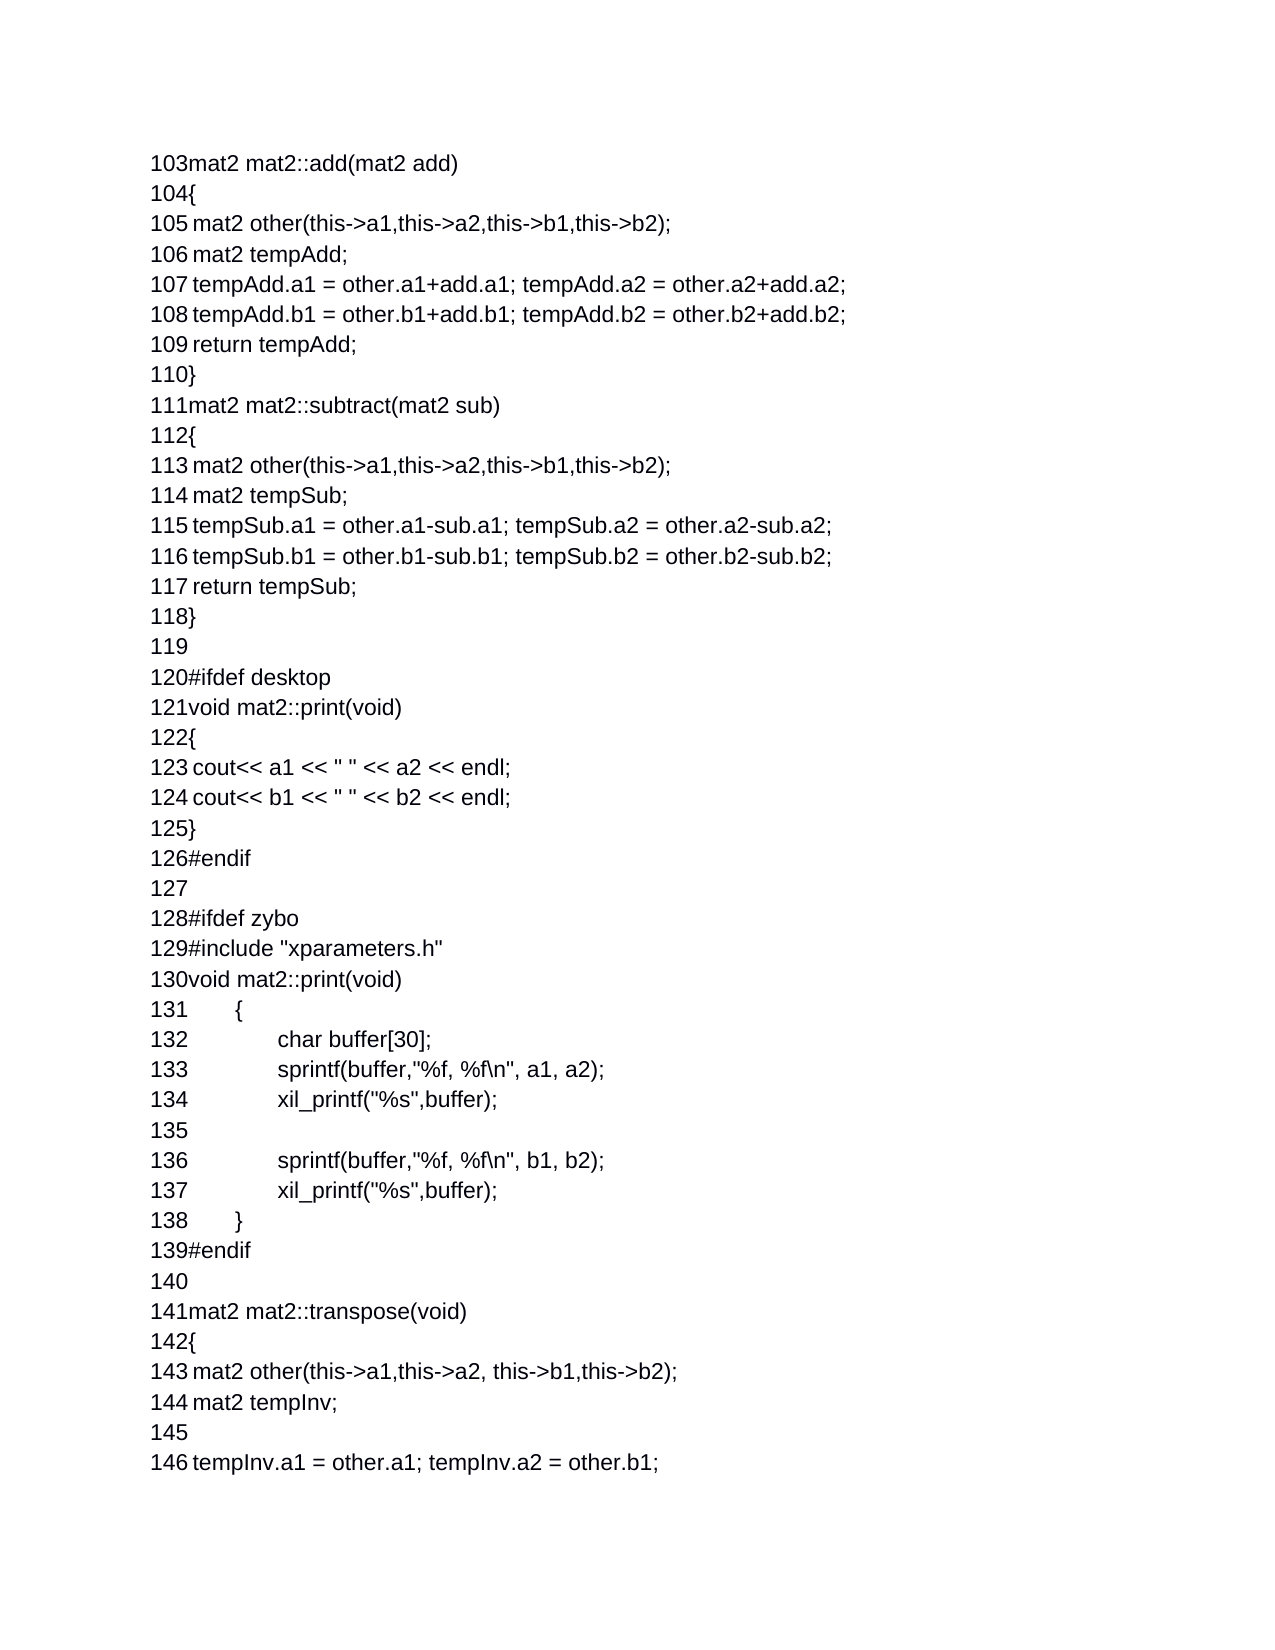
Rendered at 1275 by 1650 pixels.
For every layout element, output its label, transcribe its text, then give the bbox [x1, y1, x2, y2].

text 115 tempSub.a1 = other.a1-sub.a1; tempSub.a2 = other.a2-sub.a2; [150, 512, 1125, 539]
text 144 mat2 tempInv; [150, 1388, 1125, 1415]
text 146 tempInv.a1 = other.a1; tempInv.a2 = other.b1; [150, 1449, 1125, 1475]
text 105 mat2 other(this->a1,this->a2,this->b1,this->b2); [150, 210, 1125, 237]
text 126#endif [150, 845, 1125, 871]
text 118} [150, 603, 1125, 629]
text 122{ [150, 724, 1125, 750]
text 140 [150, 1268, 1125, 1294]
text 111mat2 mat2::subtract(mat2 sub) [150, 392, 1125, 418]
text 103mat2 mat2::add(mat2 add) [150, 150, 1125, 176]
text 108 tempAdd.b1 = other.b1+add.b1; tempAdd.b2 = other.b2+add.b2; [150, 301, 1125, 327]
text 119 [150, 633, 1125, 660]
text 132 char buffer[30]; [150, 1026, 1125, 1052]
text 128#ifdef zybo [150, 905, 1125, 932]
text 114 mat2 tempSub; [150, 482, 1125, 509]
text 120#ifdef desktop [150, 663, 1125, 690]
text 112{ [150, 422, 1125, 448]
text 117 return tempSub; [150, 573, 1125, 599]
text 110} [150, 361, 1125, 388]
text 145 [150, 1419, 1125, 1445]
text 129#include "xparameters.h" [150, 935, 1125, 962]
text 125} [150, 814, 1125, 841]
text 141mat2 mat2::transpose(void) [150, 1298, 1125, 1324]
text 109 return tempAdd; [150, 331, 1125, 358]
text 134 xil_printf("%s",buffer); [150, 1086, 1125, 1113]
text 123 cout<< a1 << " " << a2 << endl; [150, 754, 1125, 781]
text 131 { [150, 996, 1125, 1022]
text 133 sprintf(buffer,"%f, %f\n", a1, a2); [150, 1056, 1125, 1083]
text 137 xil_printf("%s",buffer); [150, 1177, 1125, 1203]
text 113 mat2 other(this->a1,this->a2,this->b1,this->b2); [150, 452, 1125, 478]
text 138 } [150, 1207, 1125, 1234]
text 135 [150, 1117, 1125, 1143]
text 142{ [150, 1328, 1125, 1354]
text 106 mat2 tempAdd; [150, 241, 1125, 267]
text 139#endif [150, 1237, 1125, 1264]
text 143 mat2 other(this->a1,this->a2, this->b1,this->b2); [150, 1358, 1125, 1385]
text 104{ [150, 180, 1125, 207]
text 107 tempAdd.a1 = other.a1+add.a1; tempAdd.a2 = other.a2+add.a2; [150, 271, 1125, 297]
text 130void mat2::print(void) [150, 966, 1125, 992]
text 136 sprintf(buffer,"%f, %f\n", b1, b2); [150, 1147, 1125, 1173]
text 124 cout<< b1 << " " << b2 << endl; [150, 784, 1125, 811]
text 116 tempSub.b1 = other.b1-sub.b1; tempSub.b2 = other.b2-sub.b2; [150, 543, 1125, 569]
text 121void mat2::print(void) [150, 694, 1125, 720]
text 127 [150, 875, 1125, 901]
